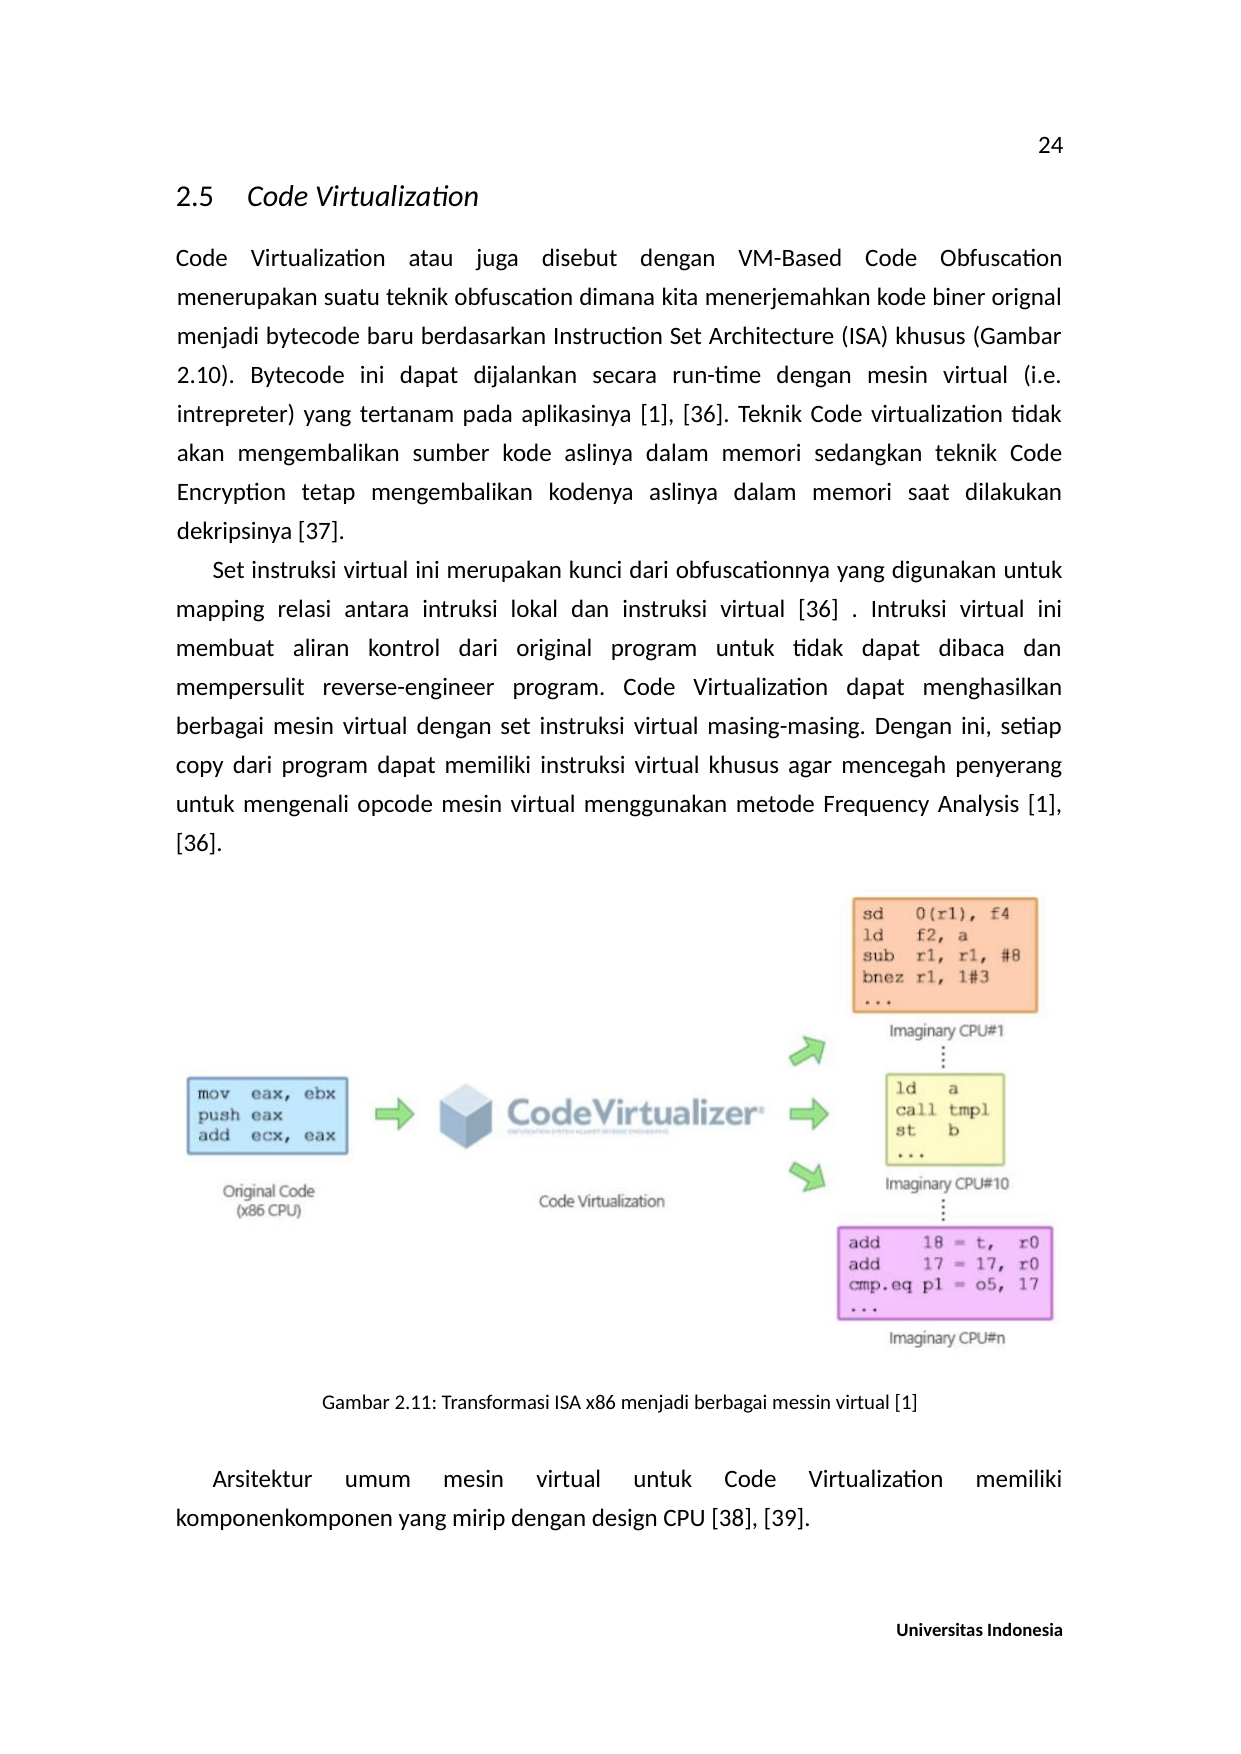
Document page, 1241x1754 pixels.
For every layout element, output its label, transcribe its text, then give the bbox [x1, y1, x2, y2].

text Set instruksi virtual ini merupakan kunci dari obfuscationnya yang digunakan untuk mapping relasi antara intruksi lokal dan instruksi virtual [36] . Intruksi virtual ini membuat aliran kontrol dari original program untuk tidak dapat dibaca dan mempersulit reverse-engineer program. Code Virtualization dapat menghasilkan berbagai mesin virtual dengan set instruksi virtual masing-masing. Dengan ini, setiap copy dari program dapat memiliki instruksi virtual khusus agar mencegah penyerang untuk mengenali opcode mesin virtual menggunakan metode Frequency Analysis [1], [36]. [176, 554, 1063, 858]
text Gambar 2.11: Transformasi ISA x86 menjadi berbagai messin virtual [1] [177, 1389, 1063, 1414]
text 2.5 Code Virtualization [176, 177, 1063, 214]
text Code Virtualization atau juga disebut dengan VM-Based Code Obfuscation menerupakan suatu teknik obfuscation dimana kita menerjemahkan kode biner orignal menjadi bytecode baru berdasarkan Instruction Set Architecture (ISA) khusus (Gambar 2.10). Bytecode ini dapat dijalankan secara run-time dengan mesin virtual (i.e. intrepreter) yang tertanam pada aplikasinya [1], [36]. Teknik Code virtualization tidak akan mengembalikan sumber kode aslinya dalam memori sedangkan teknik Code Encryption tetap mengembalikan kodenya aslinya dalam memori saat dilakukan dekripsinya [37]. [176, 242, 1063, 546]
text Arsitektur umum mesin virtual untuk Code Virtualization memiliki komponenkomponen yang mirip dengan design CPU [38], [39]. [176, 1463, 1063, 1533]
picture [177, 889, 1063, 1363]
